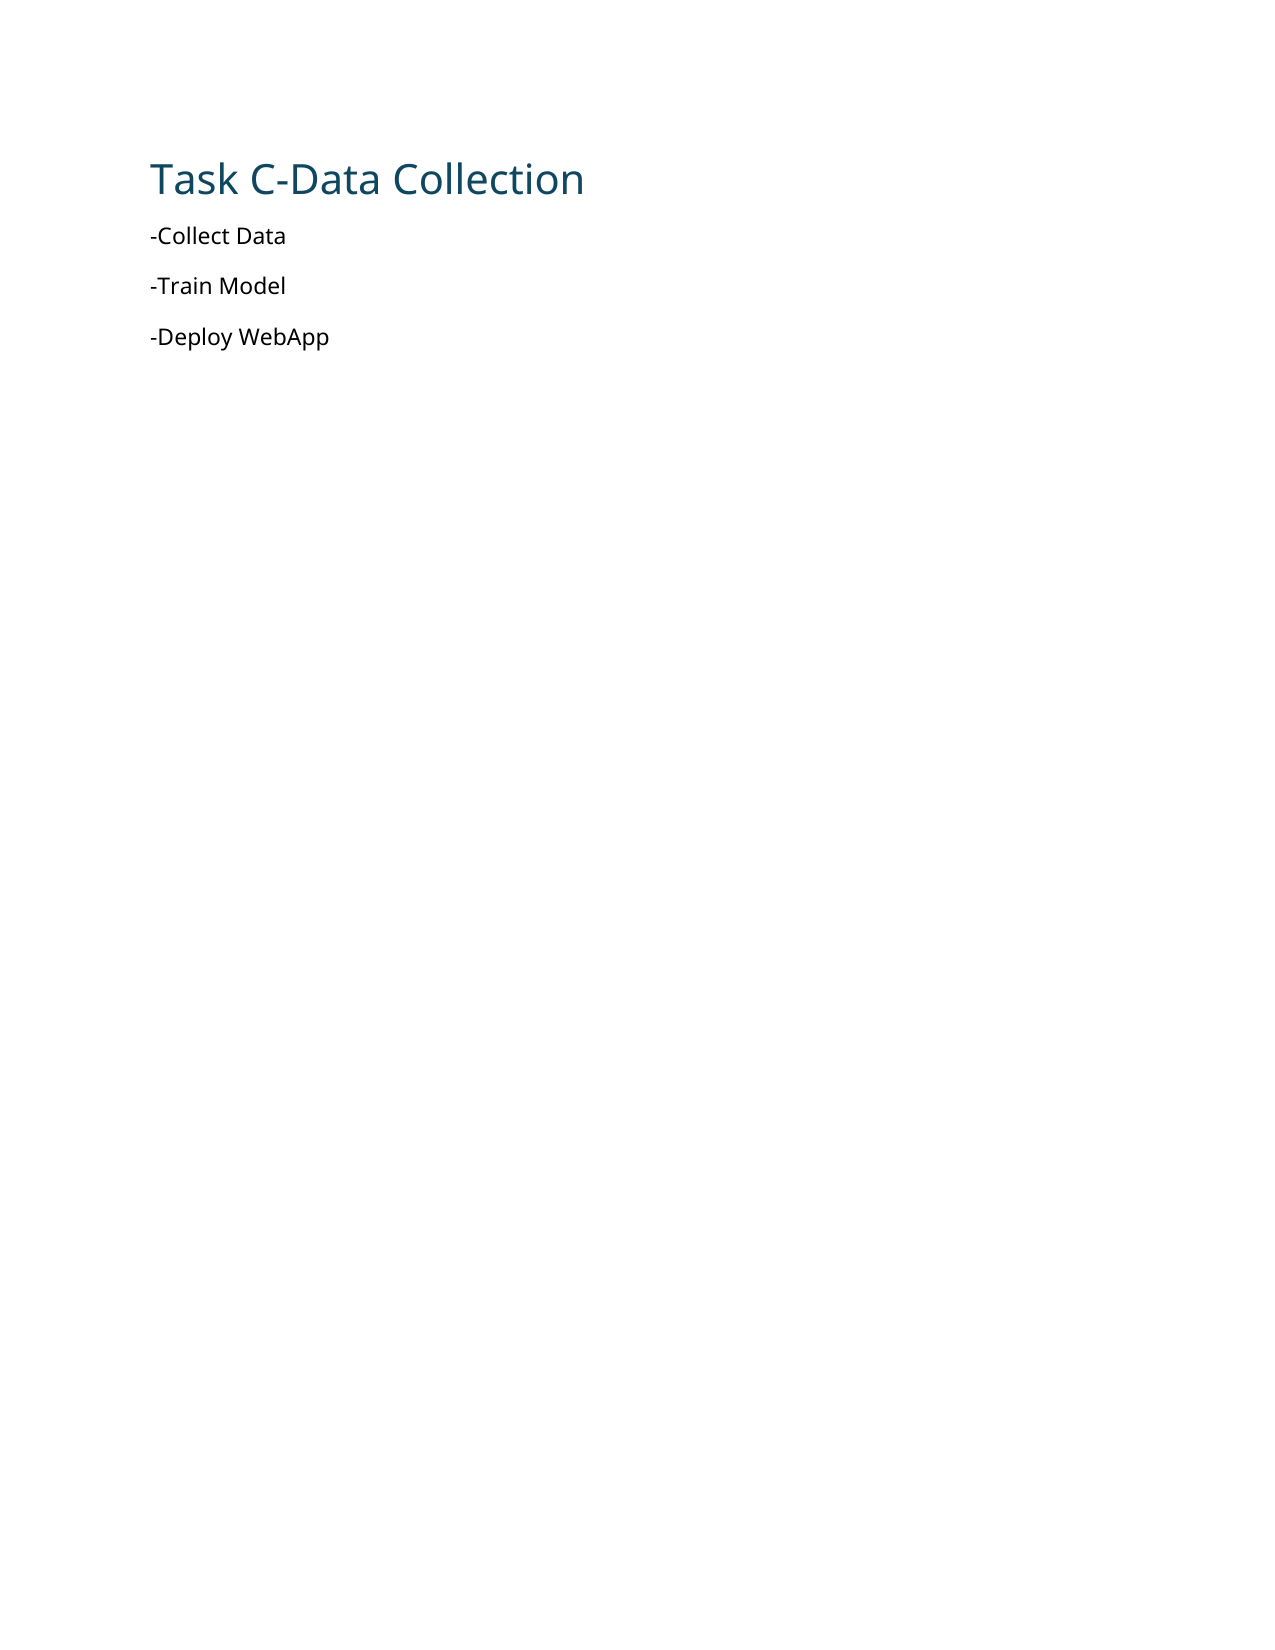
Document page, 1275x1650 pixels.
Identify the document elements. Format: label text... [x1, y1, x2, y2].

text -Collect Data [150, 219, 1125, 251]
subtitle Task C-Data Collection [150, 150, 1125, 207]
text -Deploy WebApp [150, 320, 1125, 352]
text -Train Model [150, 270, 1125, 301]
